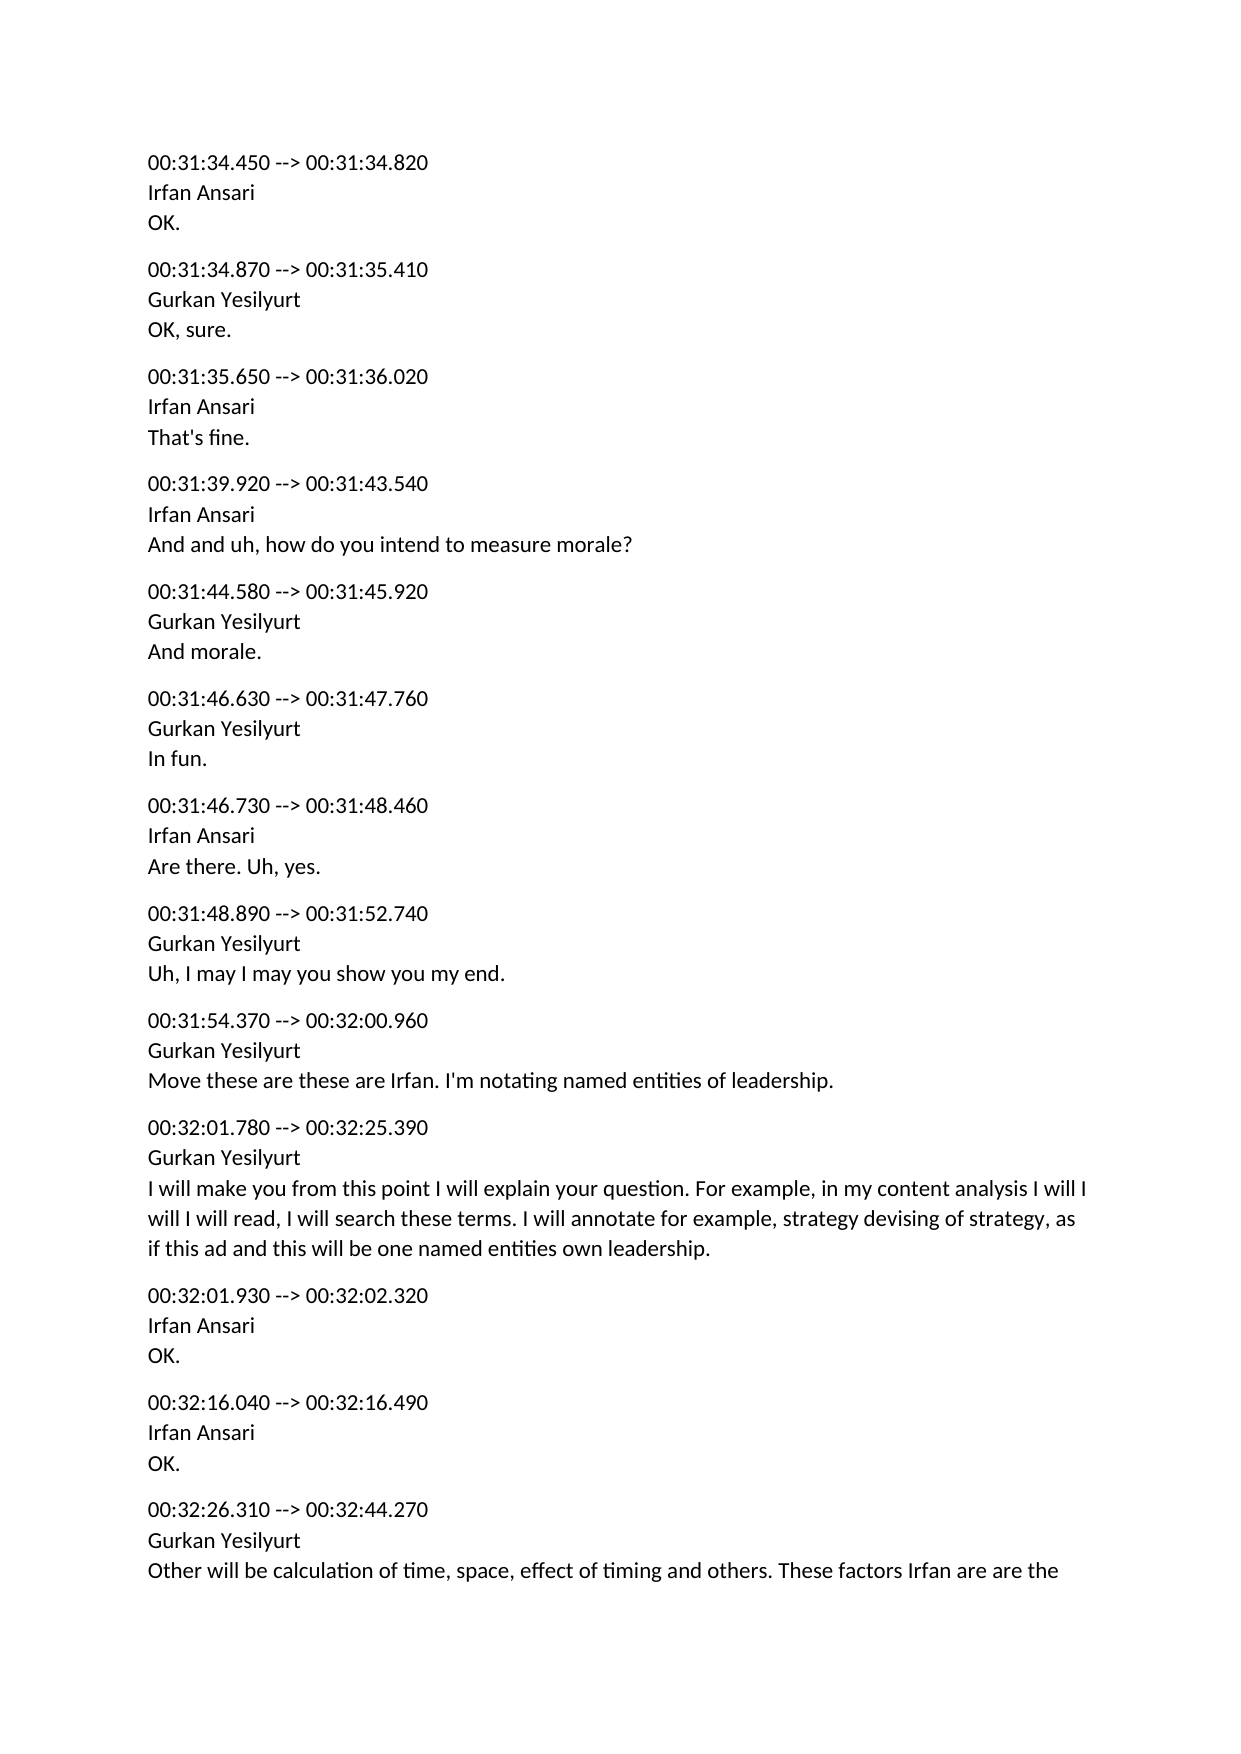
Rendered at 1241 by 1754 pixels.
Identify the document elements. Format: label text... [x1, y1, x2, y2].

text 00:31:34.870 --> 00:31:35.410 Gurkan Yesilyurt OK, sure. [148, 255, 1093, 343]
text 00:31:44.580 --> 00:31:45.920 Gurkan Yesilyurt And morale. [148, 577, 1093, 665]
text 00:32:01.780 --> 00:32:25.390 Gurkan Yesilyurt I will make you from this point I will explain your question. For example, in my content analysis I will I will I will read, I will search these terms. I will annotate for example, strategy devising of strategy, as if this ad and this will be one named entities own leadership. [148, 1113, 1093, 1262]
text 00:31:39.920 --> 00:31:43.540 Irfan Ansari And and uh, how do you intend to measure morale? [148, 469, 1093, 558]
text 00:31:35.650 --> 00:31:36.020 Irfan Ansari That's fine. [148, 362, 1093, 451]
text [148, 1496, 1093, 1584]
text 00:31:46.630 --> 00:31:47.760 Gurkan Yesilyurt In fun. [148, 684, 1093, 772]
text 00:32:01.930 --> 00:32:02.320 Irfan Ansari OK. [148, 1281, 1093, 1369]
text 00:31:48.890 --> 00:31:52.740 Gurkan Yesilyurt Uh, I may I may you show you my end. [148, 899, 1093, 987]
text 00:32:16.040 --> 00:32:16.490 Irfan Ansari OK. [148, 1388, 1093, 1477]
text 00:31:46.730 --> 00:31:48.460 Irfan Ansari Are there. Uh, yes. [148, 791, 1093, 880]
text 00:31:34.450 --> 00:31:34.820 Irfan Ansari OK. [148, 148, 1093, 236]
text 00:31:54.370 --> 00:32:00.960 Gurkan Yesilyurt Move these are these are Irfan. I'm notating named entities of leadership. [148, 1006, 1093, 1094]
